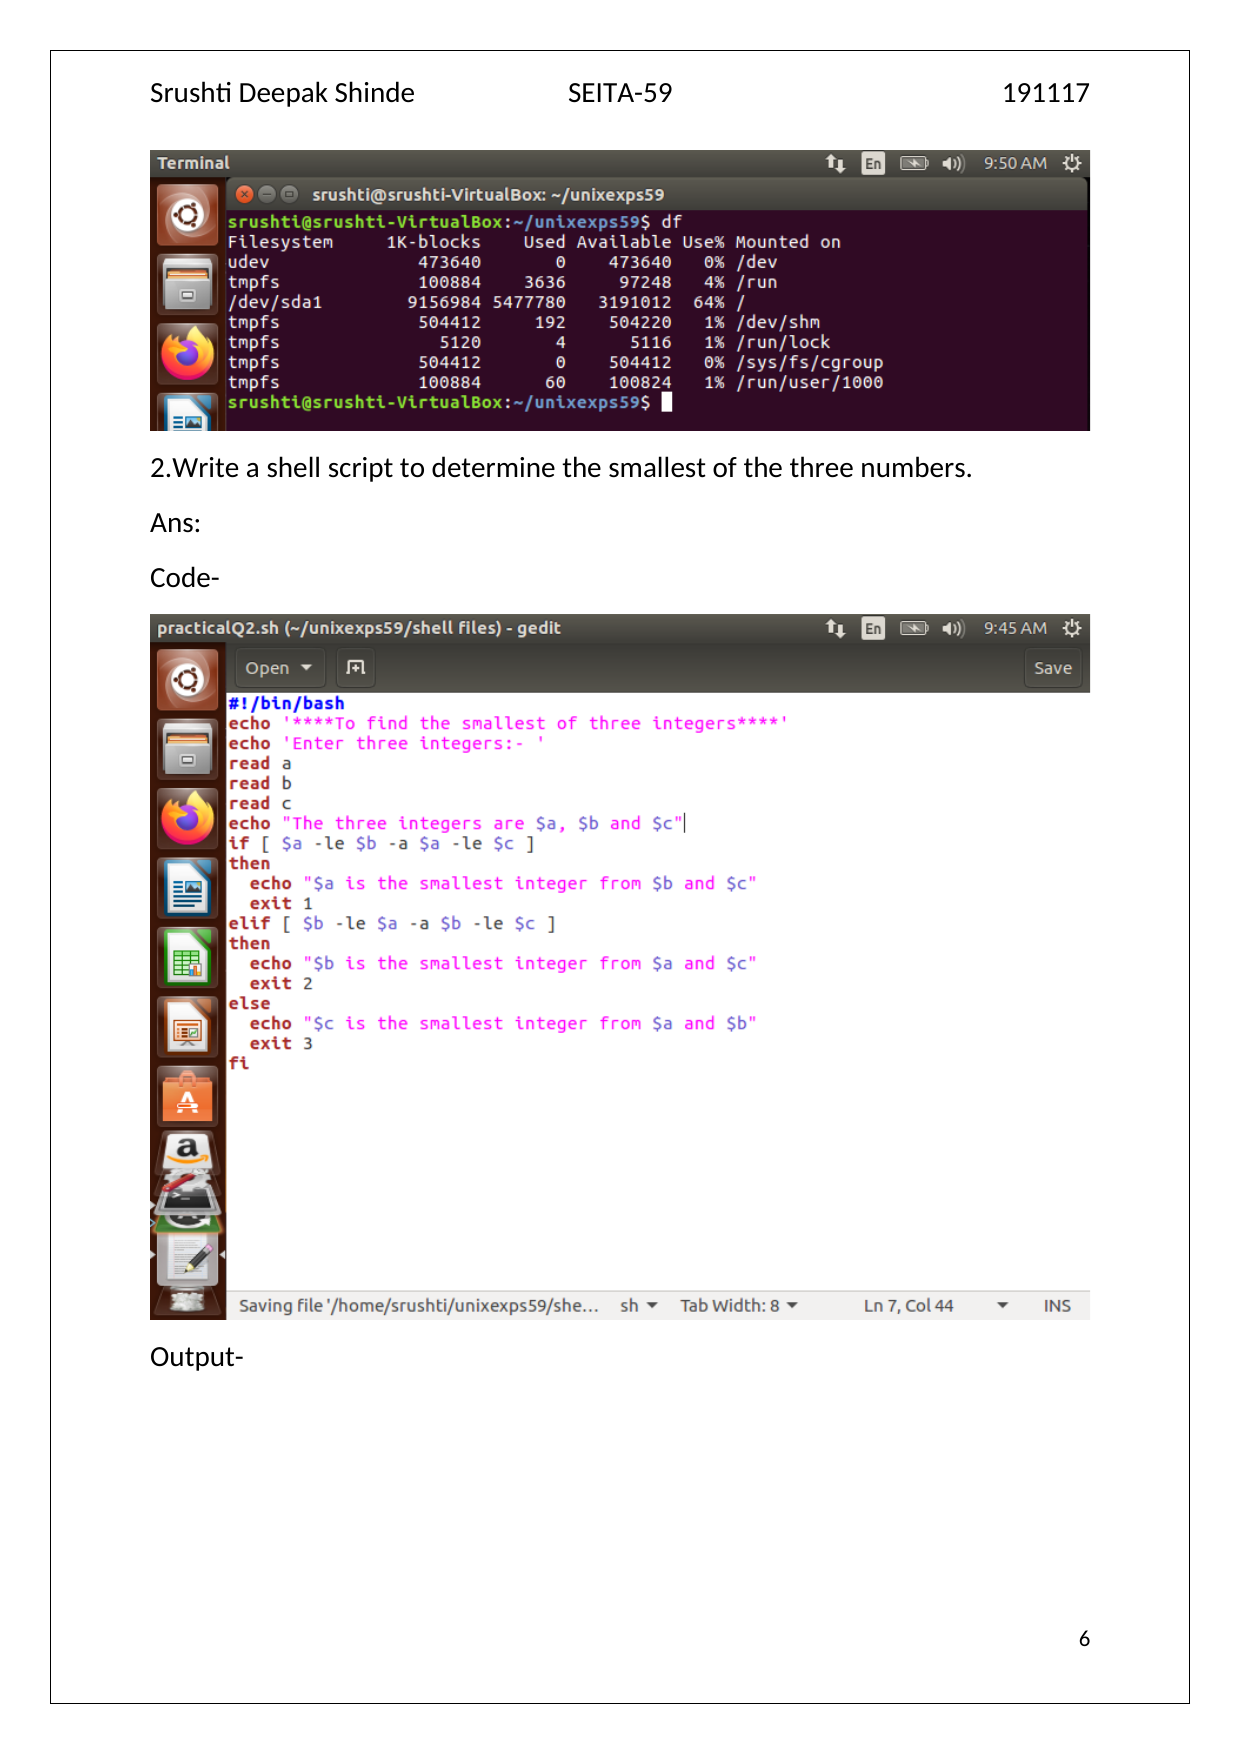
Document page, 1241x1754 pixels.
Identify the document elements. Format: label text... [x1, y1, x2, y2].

text Code- [150, 559, 1090, 595]
text 2.Write a shell script to determine the smallest of the three numbers. [150, 449, 1090, 484]
text Output- [150, 1338, 1090, 1374]
picture [150, 614, 1091, 1320]
text Ans: [150, 504, 1090, 539]
picture [150, 150, 1091, 431]
